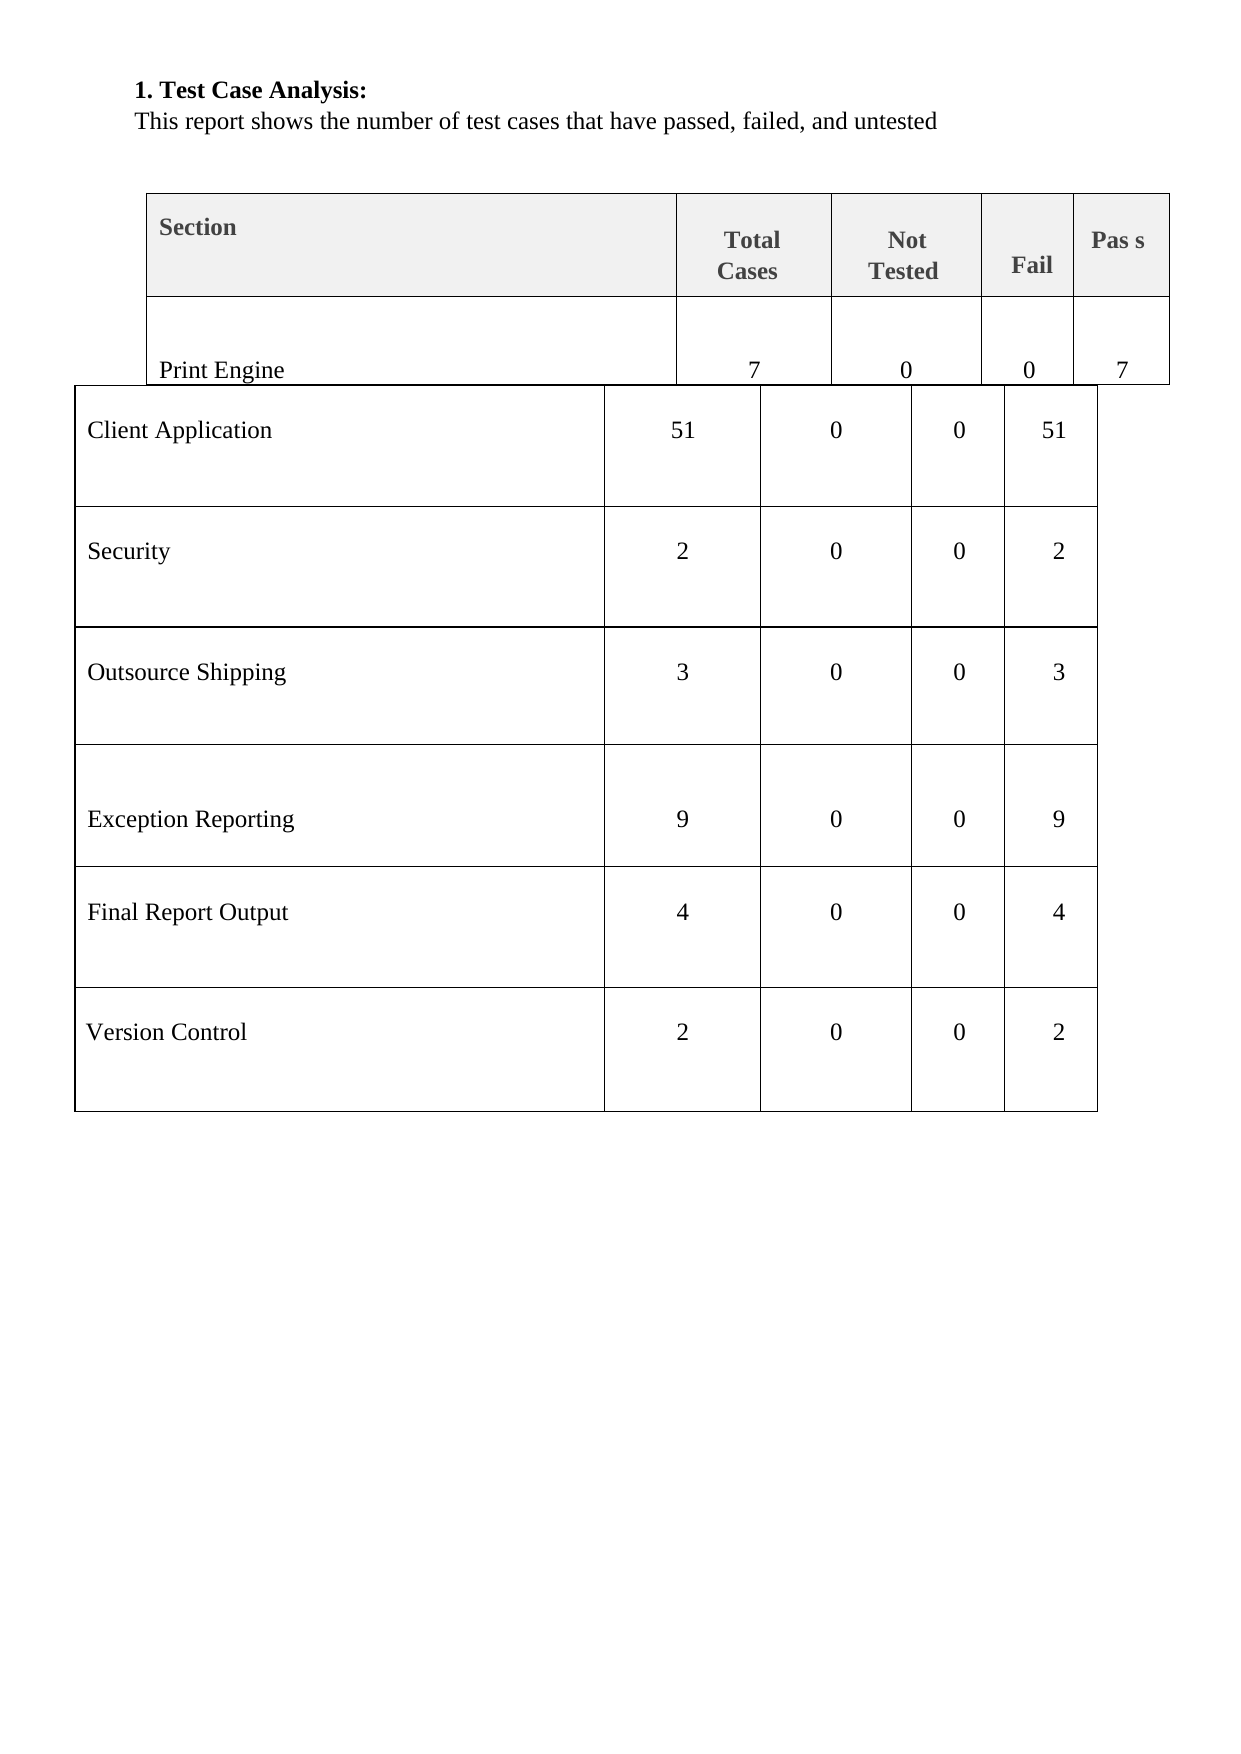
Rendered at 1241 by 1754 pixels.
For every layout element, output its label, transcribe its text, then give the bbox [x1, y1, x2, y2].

table_cell 2 [1005, 507, 1097, 626]
table_cell 4 [605, 867, 760, 987]
table_cell 0 [912, 988, 1004, 1111]
table_cell 0 [912, 867, 1004, 987]
subtitle 1. Test Case Analysis: [134, 75, 1165, 104]
table_cell 7 [677, 297, 831, 384]
table_cell Final Report Output [76, 867, 604, 987]
table_cell Version Control [76, 988, 604, 1111]
table_cell 9 [605, 745, 760, 866]
text This report shows the number of test cases that have passed, failed, and untested [134, 106, 1165, 135]
table_cell 0 [761, 507, 911, 626]
table_header 51 [1005, 386, 1097, 506]
table_cell 0 [912, 507, 1004, 626]
table_cell 7 [1074, 297, 1169, 384]
table_cell 2 [605, 507, 760, 626]
table_cell 0 [912, 628, 1004, 744]
table_header Section [147, 194, 676, 296]
table_cell Print Engine [147, 297, 676, 384]
table_header Client Application [76, 386, 604, 506]
table_header 0 [761, 386, 911, 506]
table_cell 3 [1005, 628, 1097, 744]
table_cell 0 [761, 988, 911, 1111]
table_cell Exception Reporting [76, 745, 604, 866]
table_cell 0 [761, 745, 911, 866]
table_header 0 [912, 386, 1004, 506]
table_cell 0 [761, 867, 911, 987]
table_cell 0 [982, 297, 1073, 384]
table_cell 0 [761, 628, 911, 744]
table_header 51 [605, 386, 760, 506]
table_header Not Tested [832, 194, 981, 296]
table_cell 2 [1005, 988, 1097, 1111]
table_header Total Cases [677, 194, 831, 296]
table_cell Outsource Shipping [76, 628, 604, 744]
table_cell 3 [605, 628, 760, 744]
table_cell 2 [605, 988, 760, 1111]
table_cell 9 [1005, 745, 1097, 866]
table_header Pas s [1074, 194, 1169, 296]
table_header Fail [982, 194, 1073, 296]
table_cell 4 [1005, 867, 1097, 987]
table_cell 0 [832, 297, 981, 384]
table_cell Security [76, 507, 604, 626]
table_cell 0 [912, 745, 1004, 866]
